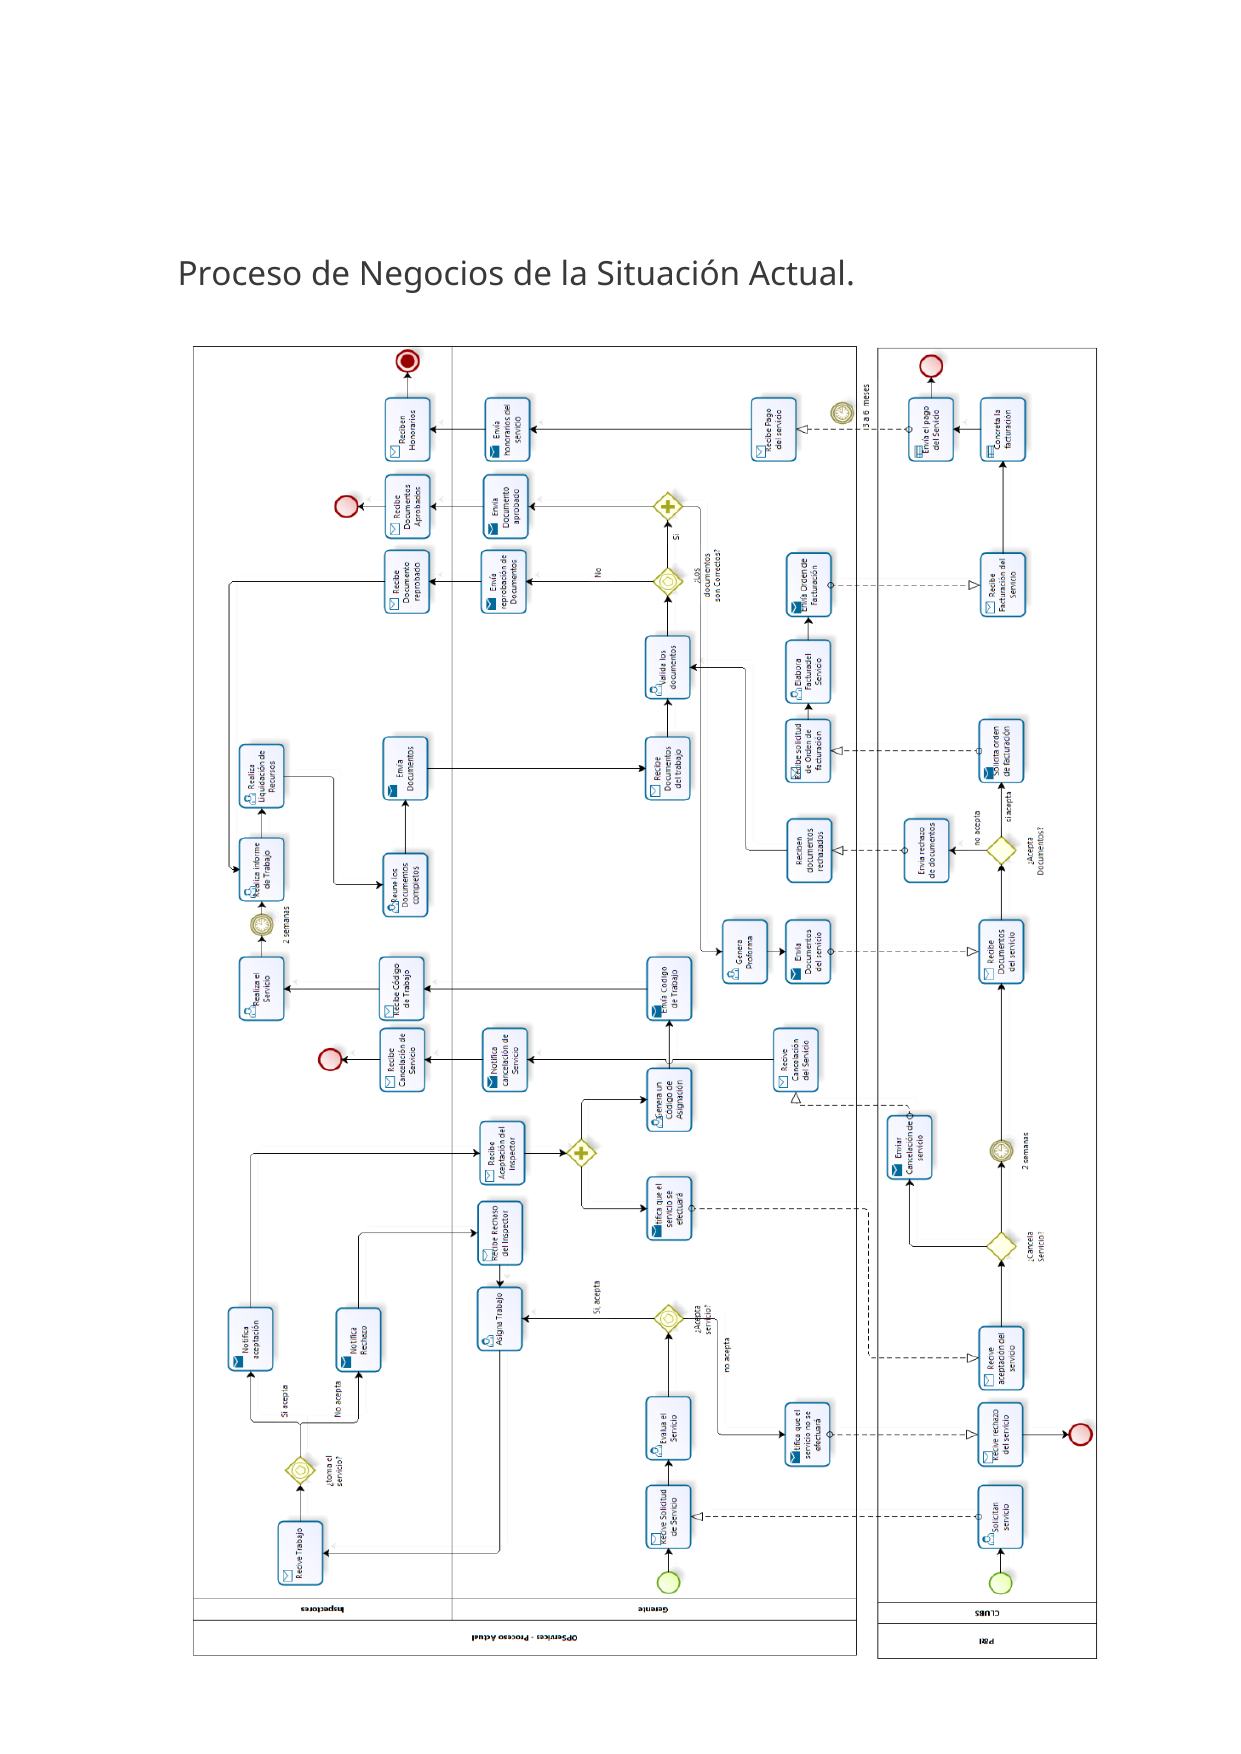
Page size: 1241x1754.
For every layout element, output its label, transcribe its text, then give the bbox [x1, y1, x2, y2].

subtitle Proceso de Negocios de la Situación Actual. [177, 250, 1063, 295]
picture [179, 334, 1104, 1672]
